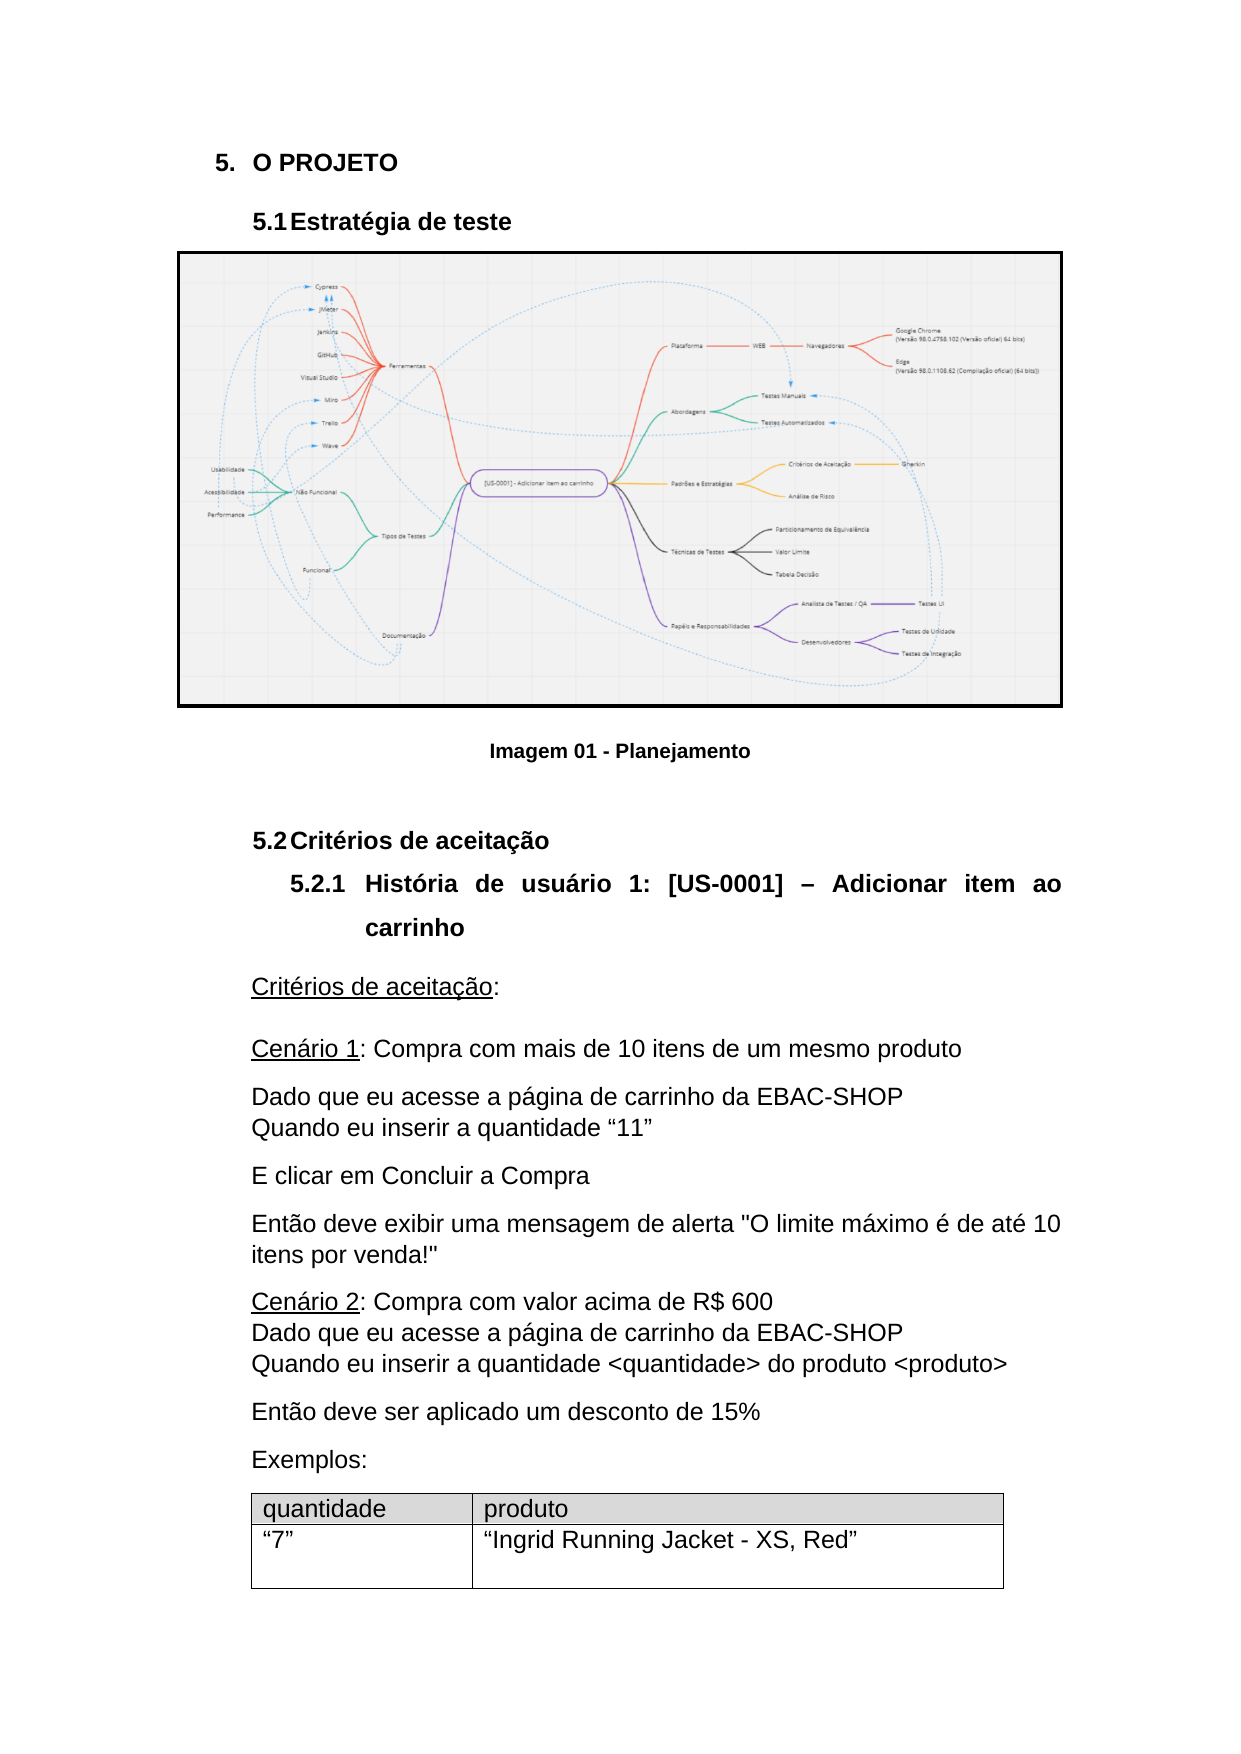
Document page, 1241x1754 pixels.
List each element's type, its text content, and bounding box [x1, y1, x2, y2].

text Exemplos: [251, 1445, 1063, 1473]
subtitle Critérios de aceitação [252, 826, 1063, 855]
text Critérios de aceitação: Cenário 1: Compra com mais de 10 itens de um mesmo produto [251, 972, 1063, 1063]
table_cell “7” [252, 1525, 472, 1587]
text Então deve ser aplicado um desconto de 15% [251, 1397, 1063, 1426]
picture [180, 254, 1060, 704]
subtitle Estratégia de teste [252, 207, 1063, 236]
text Dado que eu acesse a página de carrinho da EBAC-SHOP Quando eu inserir a quantidade “11” [251, 1082, 1063, 1142]
table_header quantidade [252, 1494, 472, 1523]
text Cenário 2: Compra com valor acima de R$ 600 Dado que eu acesse a página de carrinho da EBAC-SHOP Quando eu inserir a quantidade <quantidade> do produto <produto> [251, 1287, 1063, 1378]
subtitle O PROJETO [215, 148, 1063, 176]
table_cell “Ingrid Running Jacket - XS, Red” [473, 1525, 1003, 1587]
text E clicar em Concluir a Compra [251, 1161, 1063, 1189]
text Então deve exibir uma mensagem de alerta "O limite máximo é de até 10 itens por venda!" [251, 1208, 1063, 1268]
subtitle História de usuário 1: [US-0001] – Adicionar item ao carrinho [290, 869, 1063, 941]
table_header produto [473, 1494, 1003, 1523]
text Imagem 01 - Planejamento [177, 739, 1063, 763]
